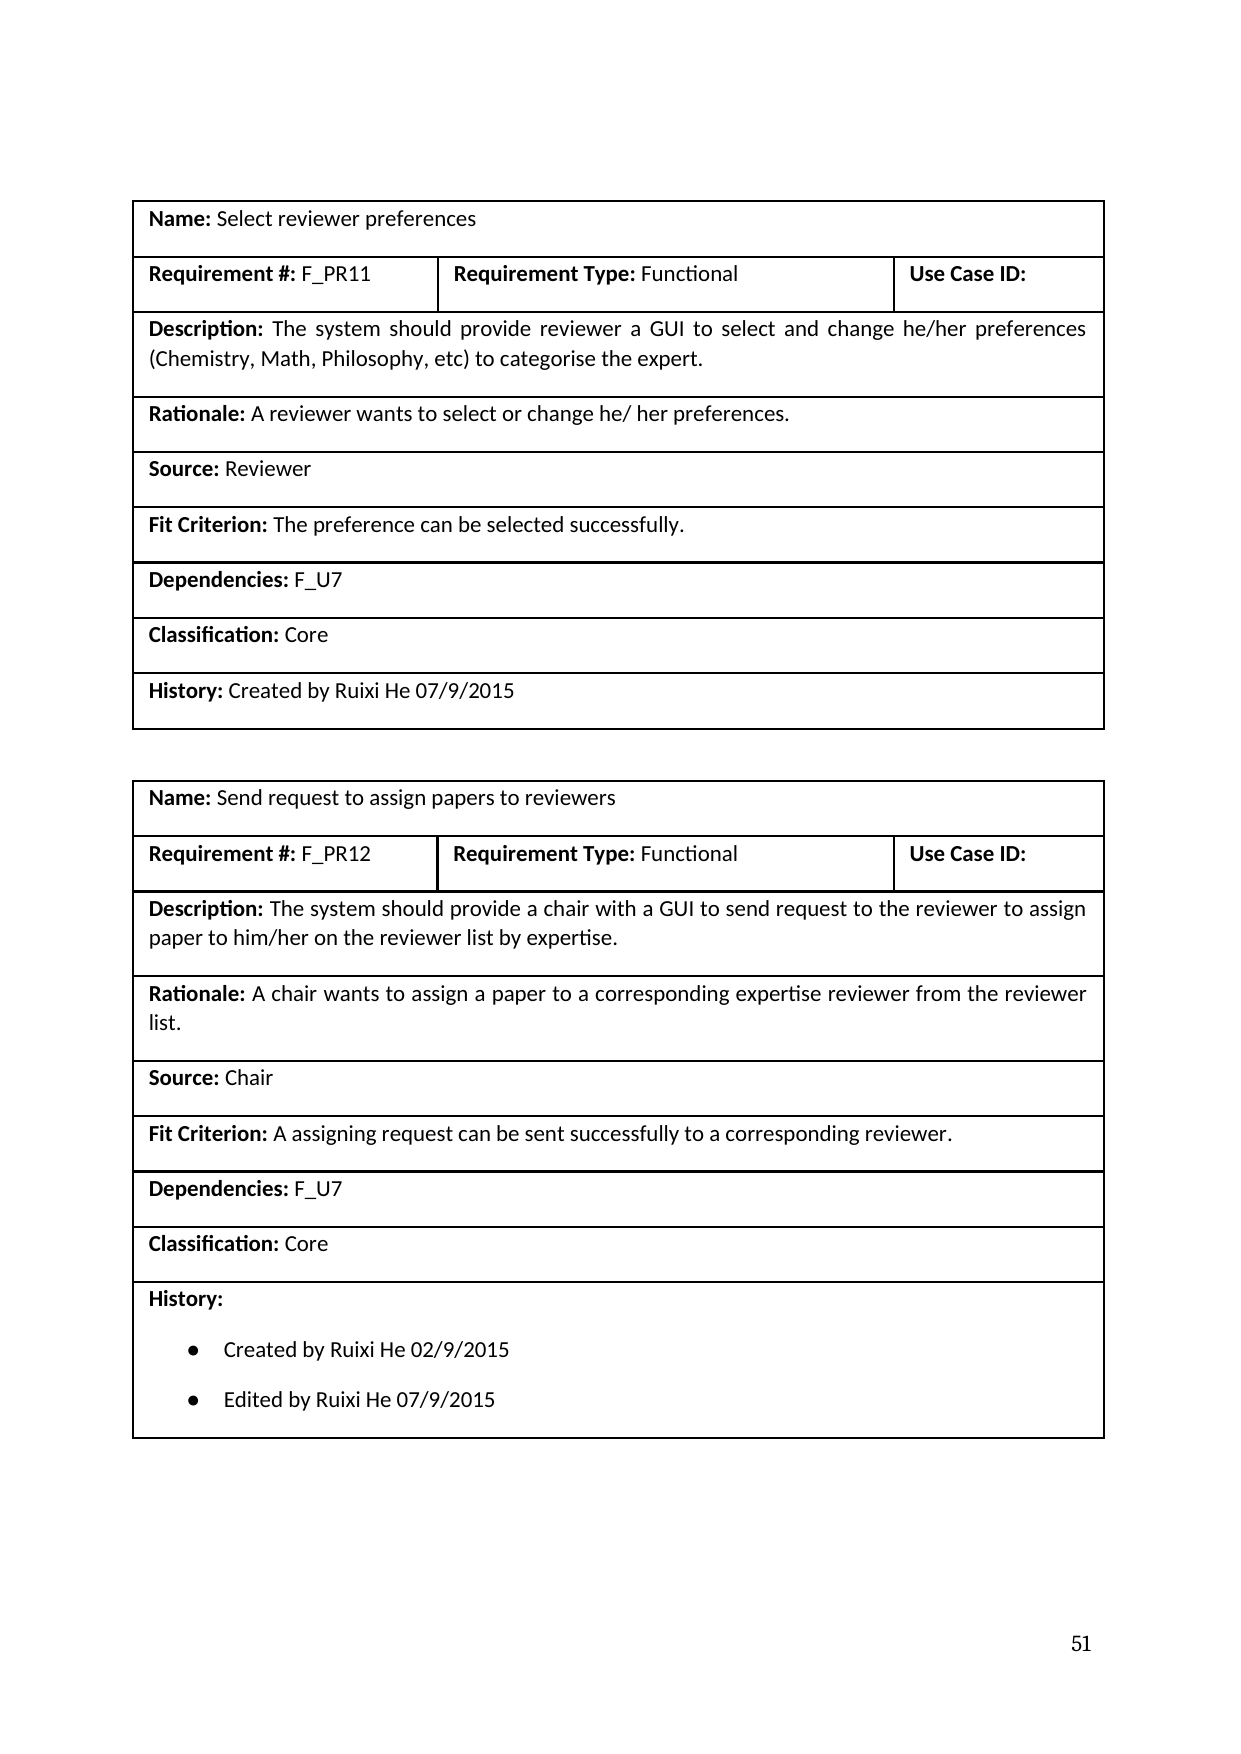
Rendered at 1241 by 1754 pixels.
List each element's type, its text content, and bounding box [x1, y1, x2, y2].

table_cell Description: The system should provide a chair with a GUI to send request to the reviewer to assign paper to him/her on the reviewer list by expertise. [134, 893, 1103, 975]
table_cell Dependencies: F_U7 [134, 1173, 1103, 1226]
table_cell Requirement Type: Functional [439, 258, 893, 311]
table_cell Rationale: A chair wants to assign a paper to a corresponding expertise reviewer from the reviewer list. [134, 977, 1103, 1060]
table_cell History: Created by Ruixi He 07/9/2015 [134, 674, 1103, 727]
table_cell Requirement Type: Functional [439, 837, 893, 890]
table_cell Use Case ID: [895, 837, 1103, 890]
table_cell Fit Criterion: The preference can be selected successfully. [134, 508, 1103, 561]
table_header Name: Select reviewer preferences [134, 202, 1103, 256]
table_cell Source: Reviewer [134, 453, 1103, 506]
table_header Name: Send request to assign papers to reviewers [134, 782, 1103, 835]
table_cell History: Created by Ruixi He 02/9/2015 Edited by Ruixi He 07/9/2015 [134, 1283, 1103, 1437]
table_cell Fit Criterion: A assigning request can be sent successfully to a corresponding reviewer. [134, 1117, 1103, 1170]
table_cell Requirement #: F_PR12 [134, 837, 436, 890]
table_cell Dependencies: F_U7 [134, 564, 1103, 617]
table_cell Classification: Core [134, 619, 1103, 672]
table_cell Description: The system should provide reviewer a GUI to select and change he/her preferences (Chemistry, Math, Philosophy, etc) to categorise the expert. [134, 313, 1103, 396]
table_cell Rationale: A reviewer wants to select or change he/ her preferences. [134, 398, 1103, 451]
table_cell Classification: Core [134, 1228, 1103, 1281]
table_cell Requirement #: F_PR11 [134, 258, 437, 311]
table_cell Source: Chair [134, 1062, 1103, 1115]
table_cell Use Case ID: [895, 258, 1103, 311]
